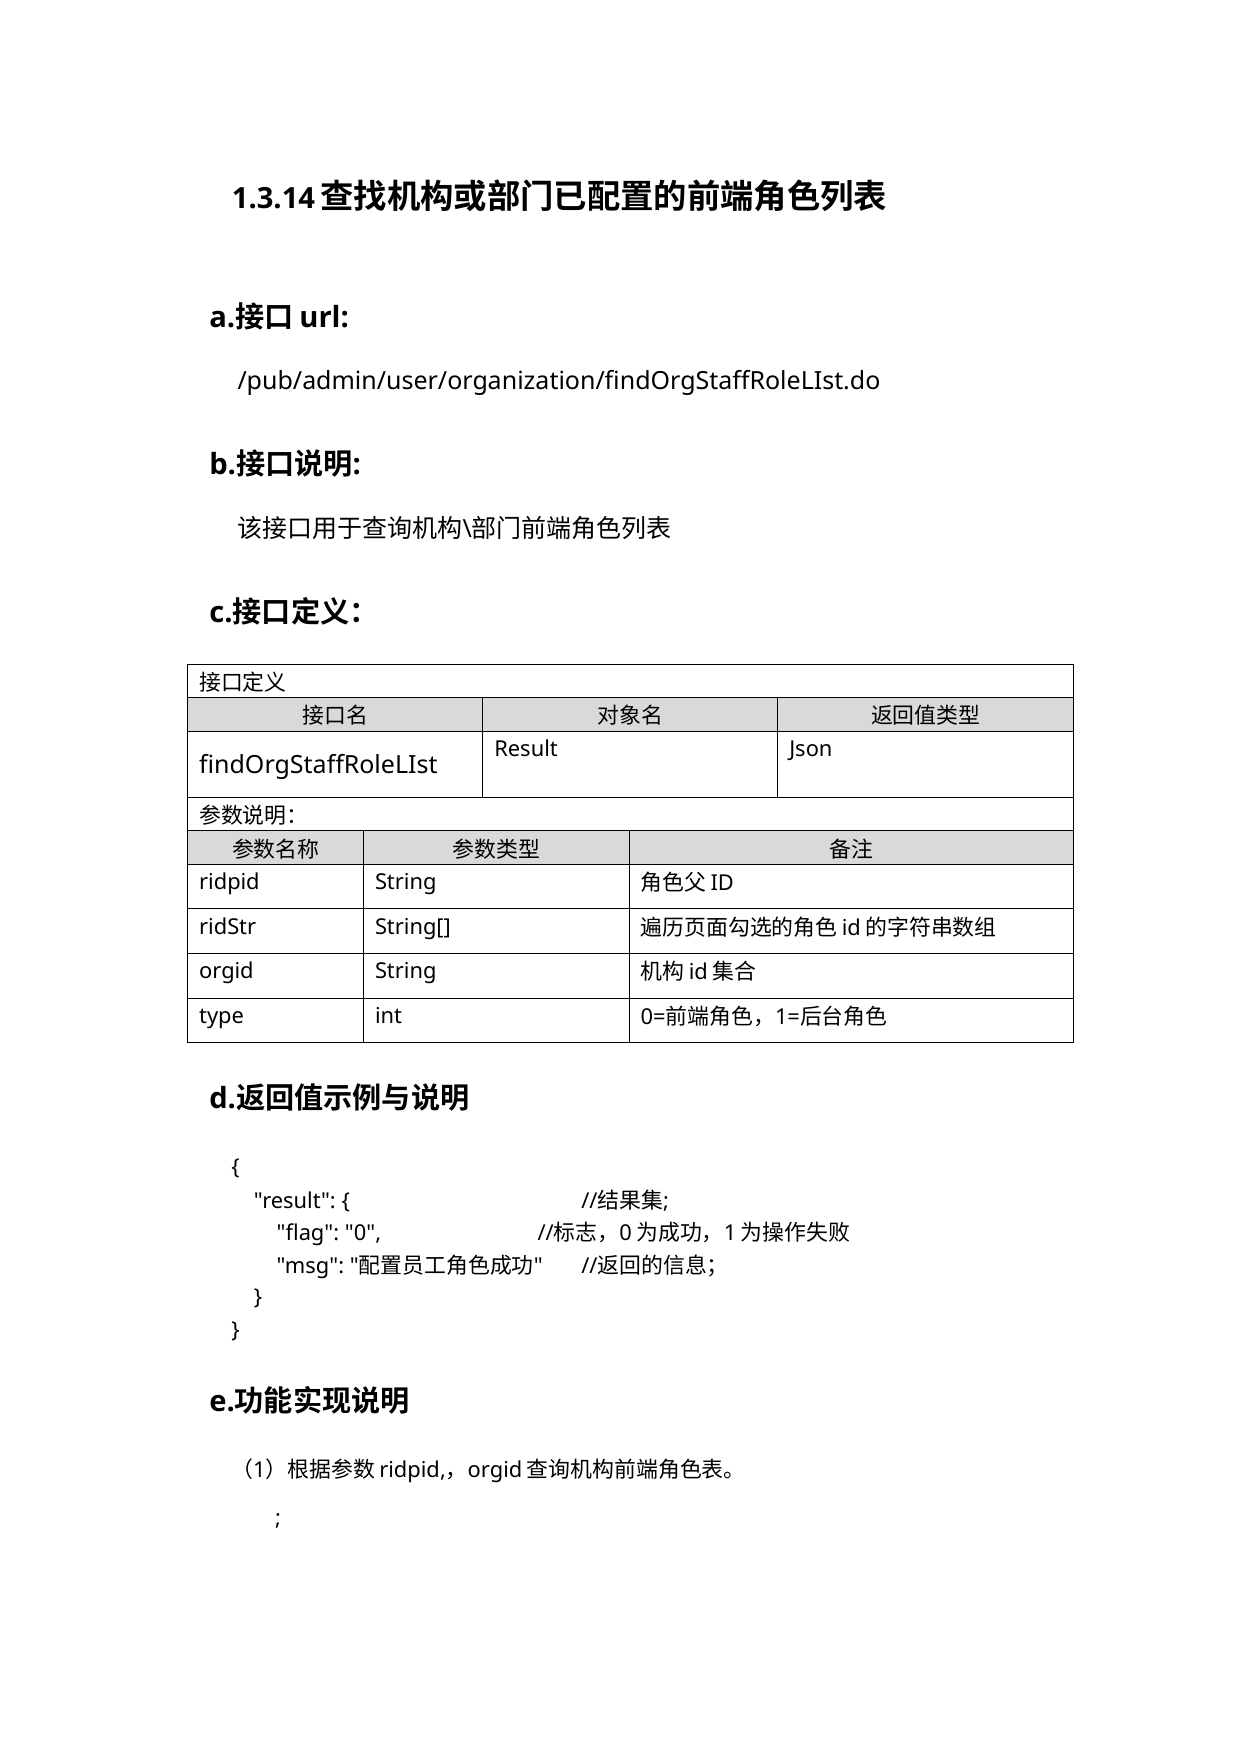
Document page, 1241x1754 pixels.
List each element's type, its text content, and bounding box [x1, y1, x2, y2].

text a.接口url: [209, 282, 1053, 347]
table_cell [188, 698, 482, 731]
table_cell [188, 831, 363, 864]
text c.接口定义： [209, 578, 1053, 643]
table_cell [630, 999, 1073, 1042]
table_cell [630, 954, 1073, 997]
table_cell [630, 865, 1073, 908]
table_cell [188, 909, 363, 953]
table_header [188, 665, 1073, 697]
text } [231, 1280, 1053, 1312]
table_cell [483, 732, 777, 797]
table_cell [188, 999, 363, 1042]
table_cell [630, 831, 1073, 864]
text { [231, 1150, 1053, 1182]
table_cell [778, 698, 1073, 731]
text /pub/admin/user/organization/findOrgStaffRoleLIst.do [187, 347, 1053, 412]
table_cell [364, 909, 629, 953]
text "result": { //结果集; [231, 1182, 1053, 1215]
text b.接口说明: [209, 429, 1053, 494]
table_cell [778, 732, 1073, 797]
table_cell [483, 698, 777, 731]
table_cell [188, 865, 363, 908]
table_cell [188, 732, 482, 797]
text "flag": "0", //标志，0为成功，1为操作失败 [231, 1215, 1053, 1247]
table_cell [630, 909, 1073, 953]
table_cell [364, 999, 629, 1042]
text 查找机构或部门已配置的前端角色列表 [232, 162, 1053, 227]
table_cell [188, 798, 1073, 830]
text "msg": "配置员工角色成功" //返回的信息； [231, 1247, 1053, 1280]
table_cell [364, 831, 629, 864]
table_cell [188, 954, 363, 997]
text e.功能实现说明 [209, 1366, 1053, 1431]
list 根据参数ridpid,，orgid查询机构前端角色表。 [187, 1452, 1053, 1484]
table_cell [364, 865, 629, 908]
text ; [275, 1500, 1053, 1533]
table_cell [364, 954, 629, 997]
text d.返回值示例与说明 [209, 1064, 1053, 1129]
text } [231, 1312, 1053, 1345]
text 该接口用于查询机构\部门前端角色列表 [187, 494, 1053, 559]
